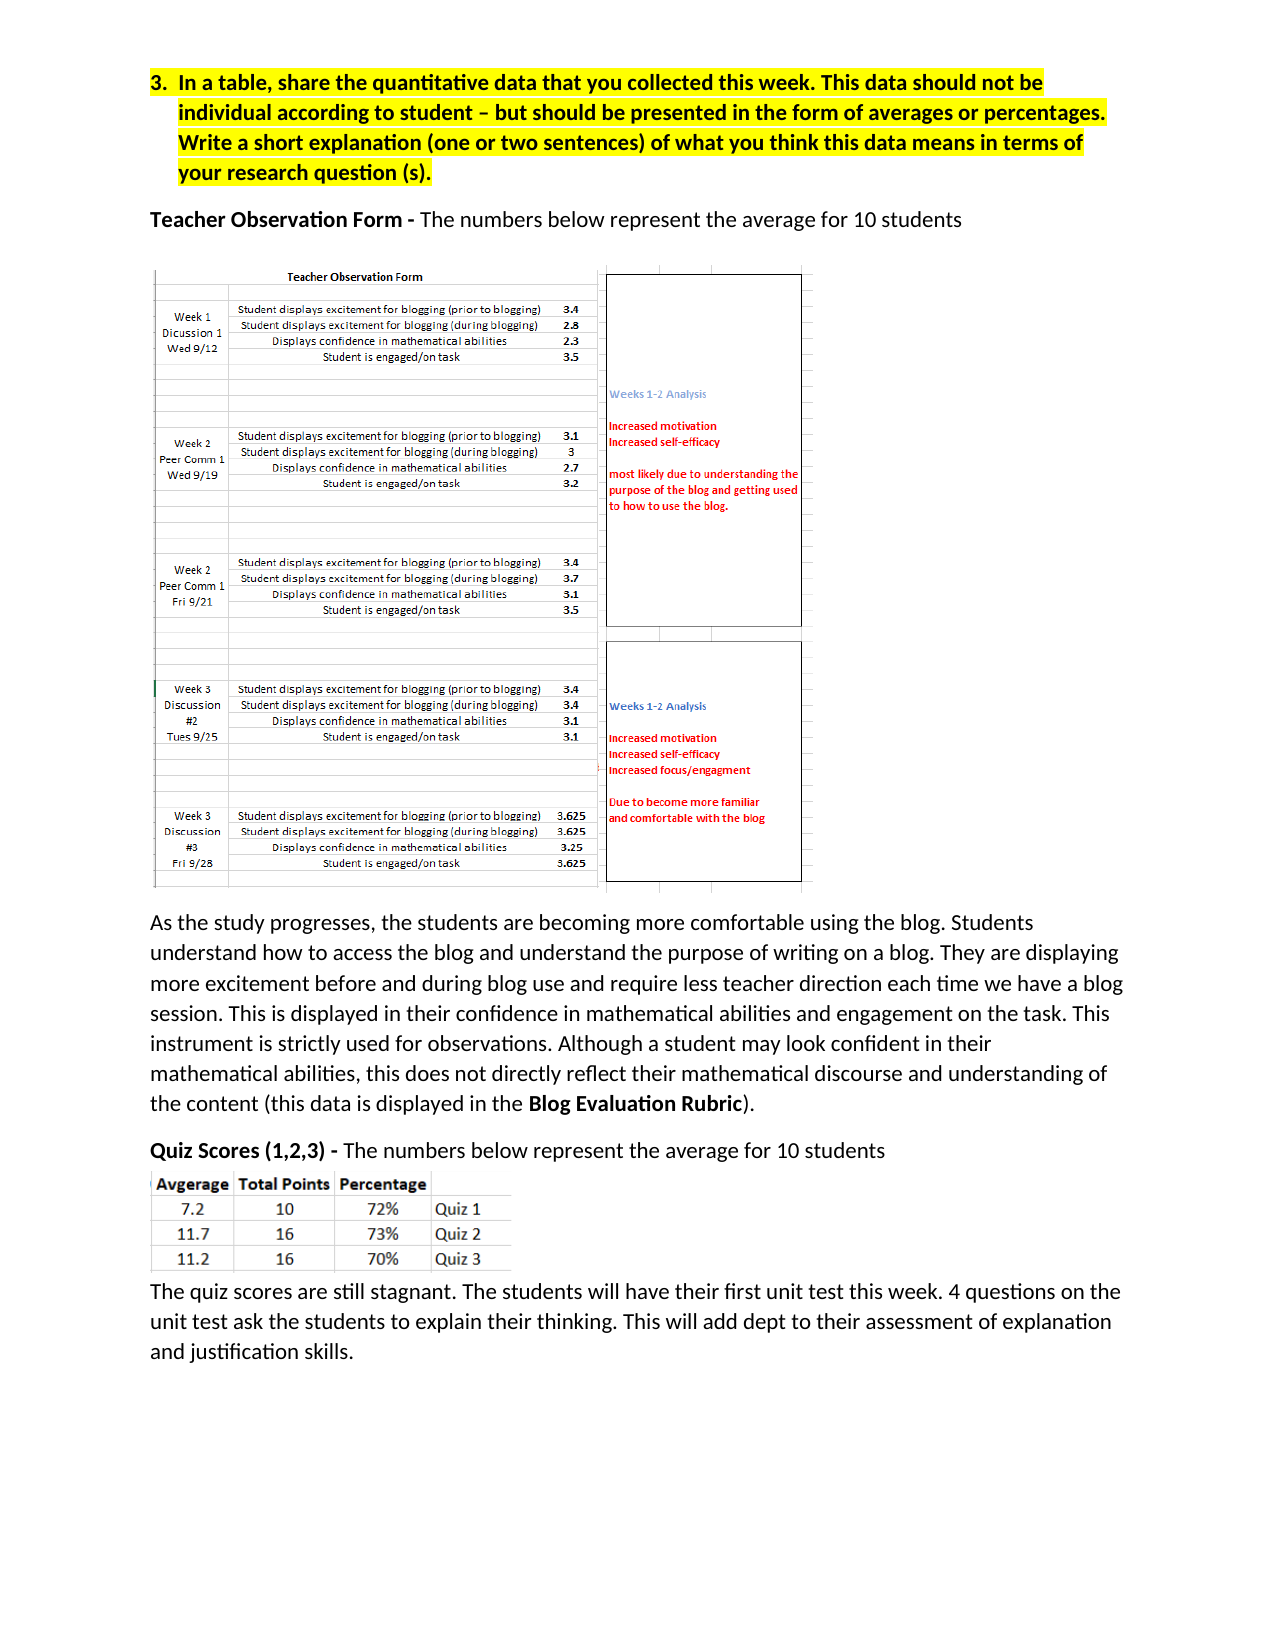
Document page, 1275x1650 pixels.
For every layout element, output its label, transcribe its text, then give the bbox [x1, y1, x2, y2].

text As the study progresses, the students are becoming more comfortable using the blog. Students understand how to access the blog and understand the purpose of writing on a blog. They are displaying more excitement before and during blog use and require less teacher direction each time we have a blog session. This is displayed in their confidence in mathematical abilities and engagement on the task. This instrument is strictly used for observations. Although a student may look confident in their mathematical abilities, this does not directly reflect their mathematical discourse and understanding of the content (this data is displayed in the Blog Evaluation Rubric). [150, 908, 1125, 1118]
picture [150, 1171, 512, 1273]
list In a table, share the quantitative data that you collected this week. This data should not be individual according to student – but should be presented in the form of averages or percentages. Write a short explanation (one or two sentences) of what you think this data means in terms of your research question (s). [150, 68, 1125, 186]
text The quiz scores are still stagnant. The students will have their first unit test this week. 4 questions on the unit test ask the students to explain their thinking. This will add dept to their assessment of explanation and justification skills. [150, 1277, 1125, 1366]
text Teacher Observation Form - The numbers below represent the average for 10 students [150, 205, 1125, 233]
picture [153, 265, 813, 893]
text Quiz Scores (1,2,3) - The numbers below represent the average for 10 students [150, 1136, 1125, 1164]
